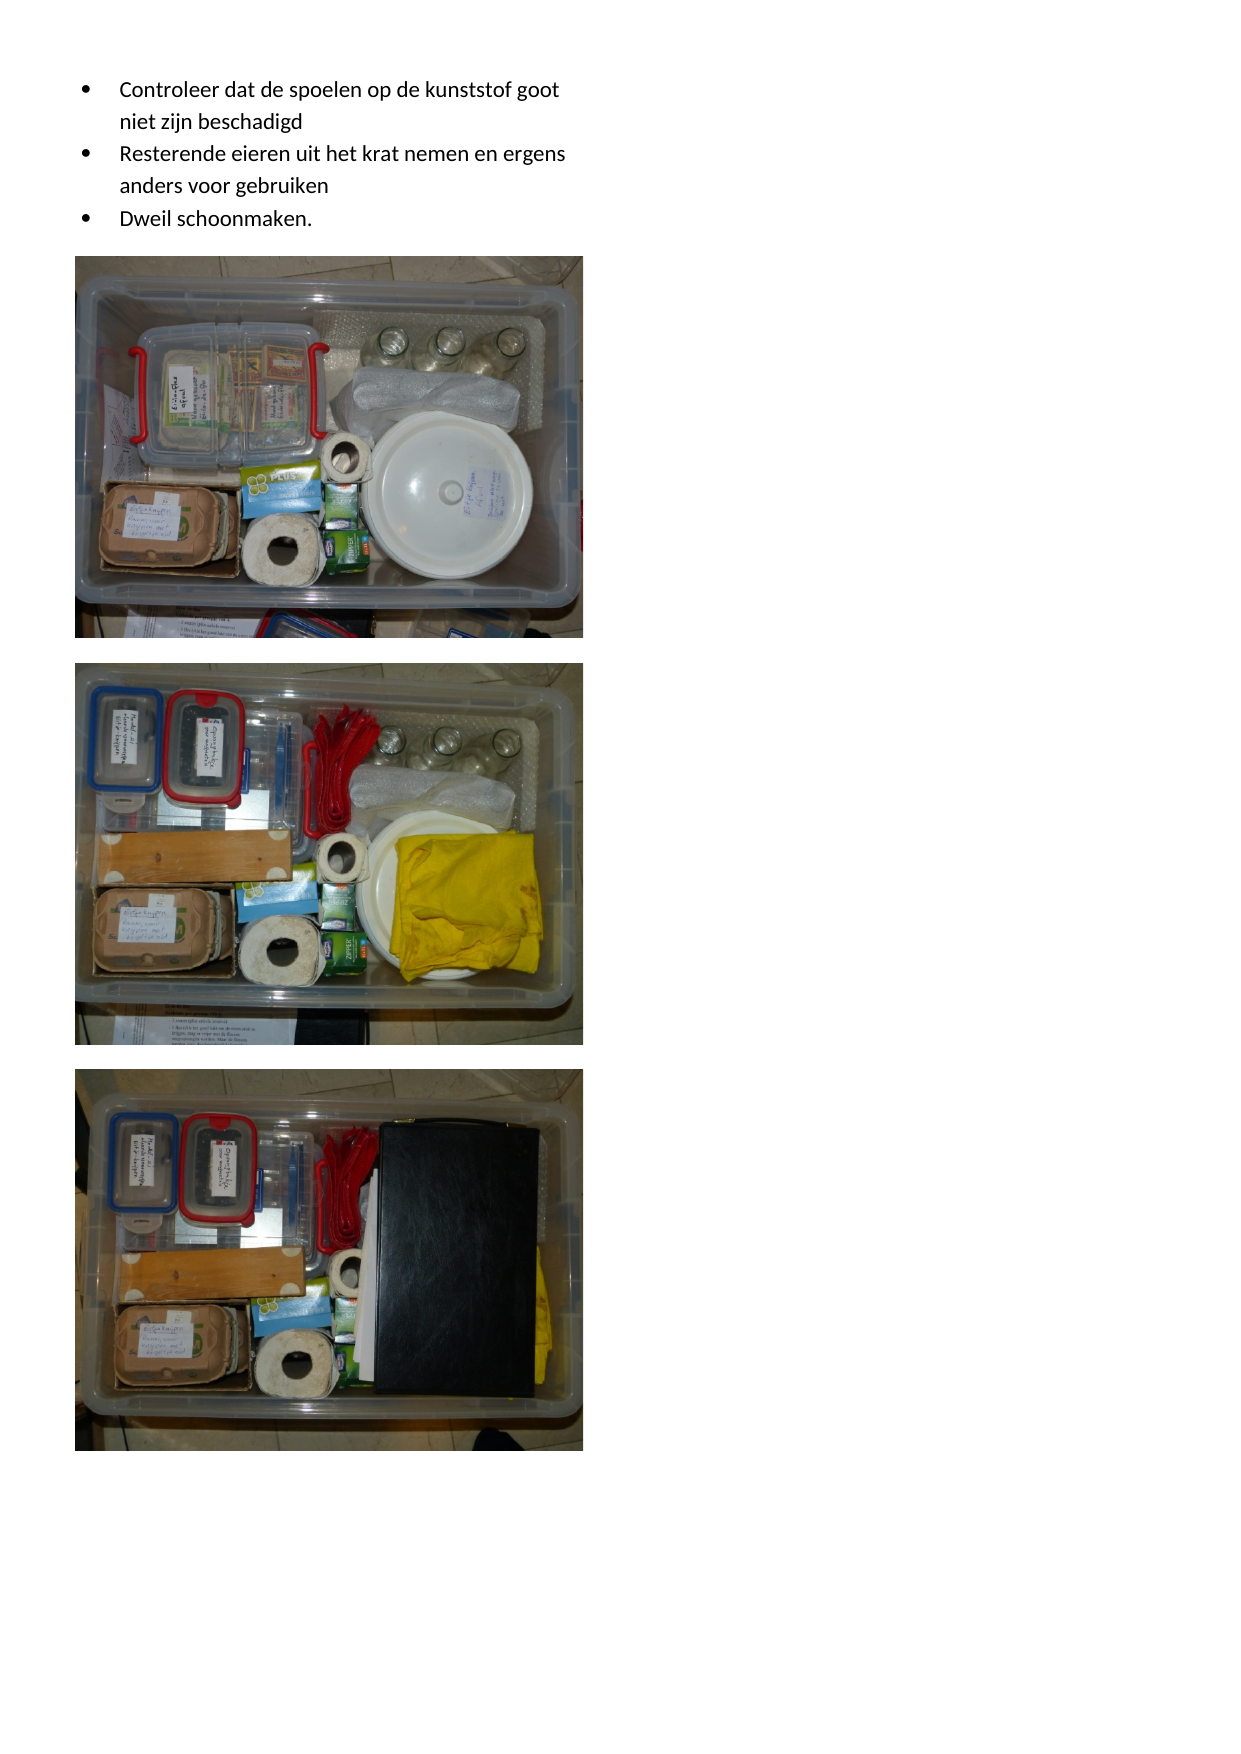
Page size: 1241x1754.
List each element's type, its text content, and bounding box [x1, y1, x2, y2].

picture [75, 663, 584, 1045]
picture [75, 1069, 584, 1451]
list Resterende eieren uit het krat nemen en ergens anders voor gebruiken [82, 139, 583, 199]
list Dweil schoonmaken. [82, 204, 583, 232]
picture [75, 256, 584, 638]
list Controleer dat de spoelen op de kunststof goot niet zijn beschadigd [82, 75, 583, 135]
